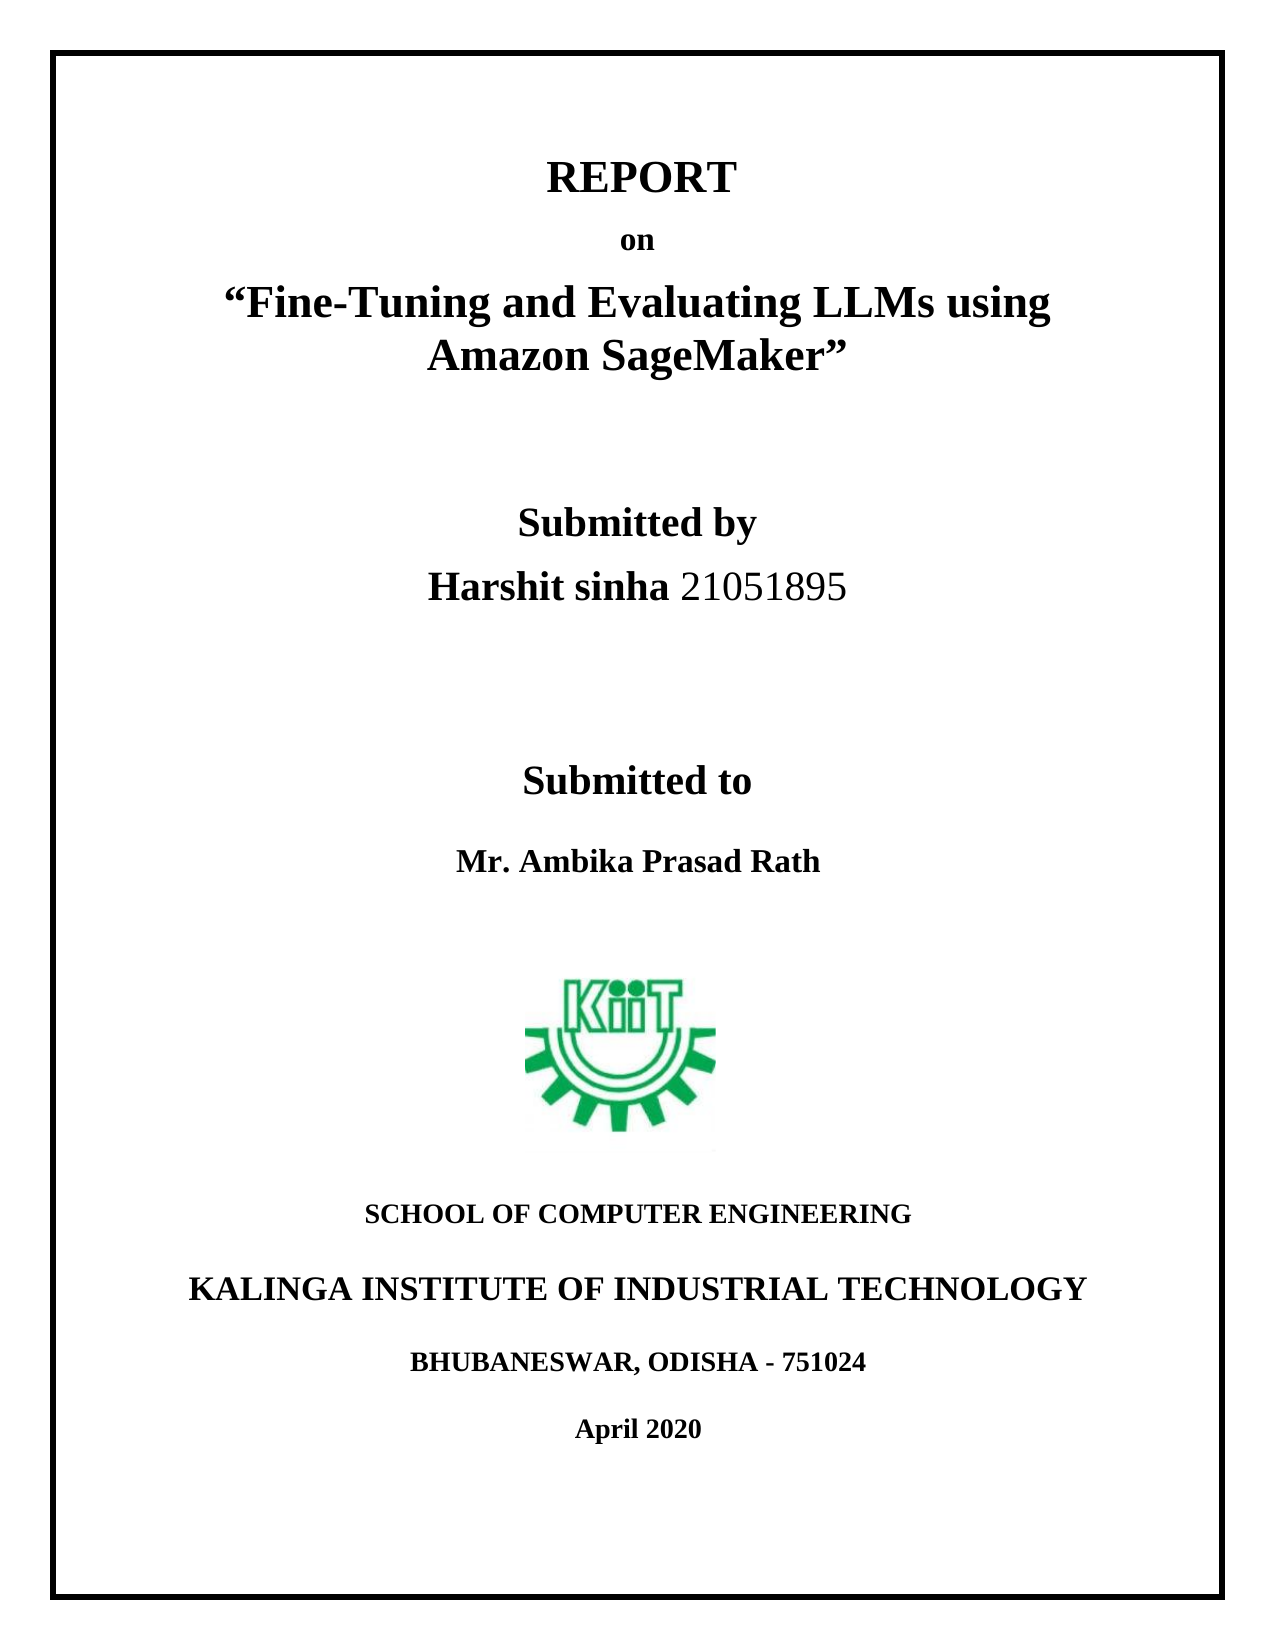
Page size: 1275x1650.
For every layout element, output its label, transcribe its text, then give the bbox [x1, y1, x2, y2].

text SCHOOL OF COMPUTER ENGINEERING [150, 1197, 1126, 1229]
text Submitted to [150, 755, 1124, 803]
text on [150, 219, 1124, 258]
text “Fine-Tuning and Evaluating LLMs using Amazon SageMaker” [150, 274, 1124, 380]
text BHUBANESWAR, ODISHA - 751024 [150, 1345, 1126, 1378]
picture [525, 962, 716, 1153]
text Submitted by [150, 497, 1124, 545]
text KALINGA INSTITUTE OF INDUSTRIAL TECHNOLOGY [150, 1268, 1126, 1307]
text April 2020 [150, 1412, 1126, 1445]
text REPORT [150, 150, 1124, 203]
text Harshit sinha 21051895 [150, 562, 1124, 609]
text Mr. Ambika Prasad Rath [150, 841, 1126, 879]
